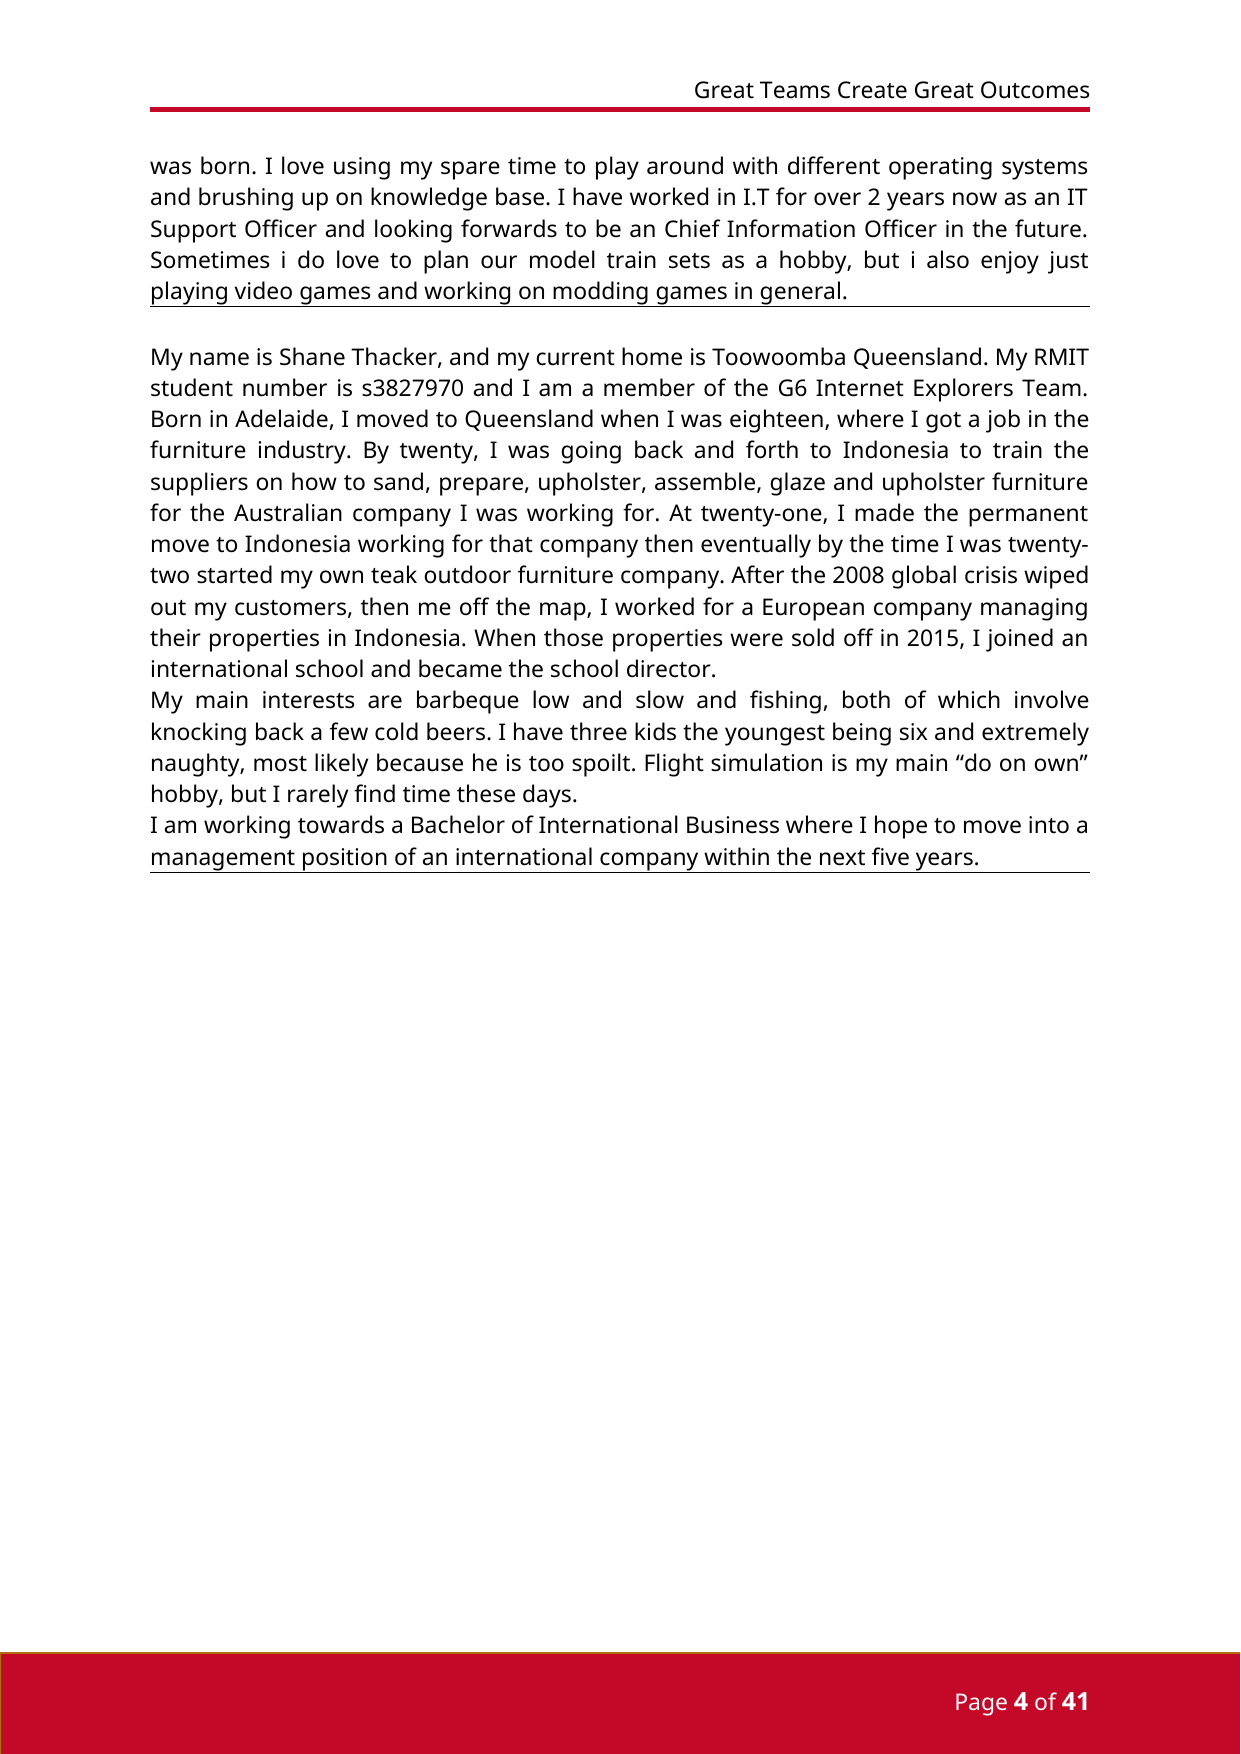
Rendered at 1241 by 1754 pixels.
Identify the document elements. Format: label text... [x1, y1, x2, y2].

text My name is Shane Thacker, and my current home is Toowoomba Queensland. My RMIT student number is s3827970 and I am a member of the G6 Internet Explorers Team. Born in Adelaide, I moved to Queensland when I was eighteen, where I got a job in the furniture industry. By twenty, I was going back and forth to Indonesia to train the suppliers on how to sand, prepare, upholster, assemble, glaze and upholster furniture for the Australian company I was working for. At twenty-one, I made the permanent move to Indonesia working for that company then eventually by the time I was twenty-two started my own teak outdoor furniture company. After the 2008 global crisis wiped out my customers, then me off the map, I worked for a European company managing their properties in Indonesia. When those properties were sold off in 2015, I joined an international school and became the school director. [150, 341, 1090, 684]
text My main interests are barbeque low and slow and fishing, both of which involve knocking back a few cold beers. I have three kids the youngest being six and extremely naughty, most likely because he is too spoilt. Flight simulation is my main “do on own” hobby, but I rarely find time these days. [150, 684, 1090, 809]
text I am working towards a Bachelor of International Business where I hope to move into a management position of an international company within the next five years. [150, 809, 1090, 872]
